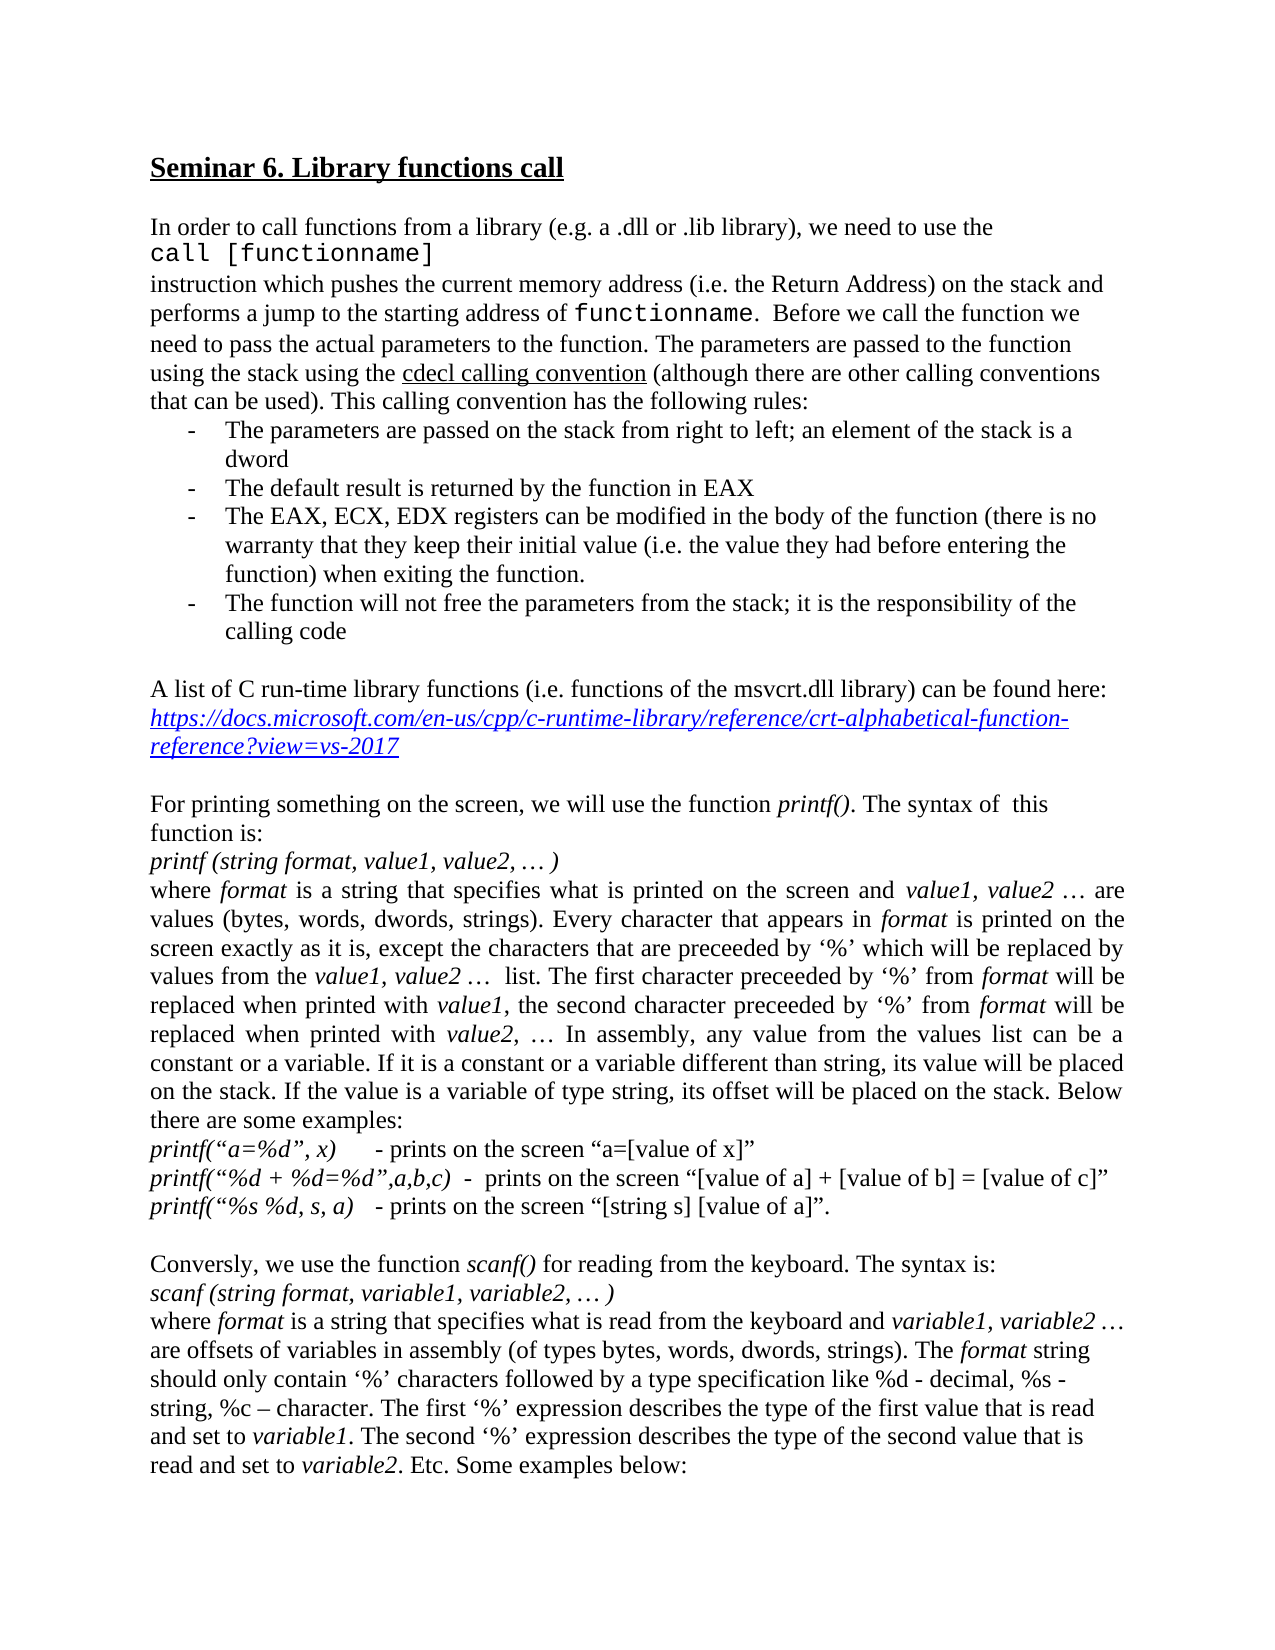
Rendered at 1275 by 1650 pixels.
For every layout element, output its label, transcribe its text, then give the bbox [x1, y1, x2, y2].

text printf(“%d + %d=%d”,a,b,c) - prints on the screen “[value of a] + [value of b] = [value of c]” [150, 1163, 1125, 1191]
text In order to call functions from a library (e.g. a .dll or .lib library), we need to use the [150, 212, 1125, 241]
text instruction which pushes the current memory address (i.e. the Return Address) on the stack and performs a jump to the starting address of functionname. Before we call the function we need to pass the actual parameters to the function. The parameters are passed to the function using the stack using the cdecl calling convention (although there are other calling conventions that can be used). This calling convention has the following rules: [150, 269, 1125, 415]
text For printing something on the screen, we will use the function printf(). The syntax of this function is: [150, 789, 1125, 846]
text A list of C run-time library functions (i.e. functions of the msvcrt.dll library) can be found here: [150, 674, 1125, 703]
text printf (string format, value1, value2, … ) [150, 846, 1125, 875]
text where format is a string that specifies what is printed on the screen and value1, value2 … are values (bytes, words, dwords, strings). Every character that appears in format is printed on the screen exactly as it is, except the characters that are preceeded by ‘%’ which will be replaced by values from the value1, value2 … list. The first character preceeded by ‘%’ from format will be replaced when printed with value1, the second character preceeded by ‘%’ from format will be replaced when printed with value2, … In assembly, any value from the values list can be a constant or a variable. If it is a constant or a variable different than string, its value will be placed on the stack. If the value is a variable of type string, its offset will be placed on the stack. Below there are some examples: [150, 875, 1125, 1134]
text Conversly, we use the function scanf() for reading from the keyboard. The syntax is: [150, 1249, 1125, 1278]
text printf(“a=%d”, x) - prints on the screen “a=[value of x]” [150, 1134, 1125, 1163]
list The function will not free the parameters from the stack; it is the responsibility of the calling code [187, 588, 1125, 645]
text Seminar 6. Library functions call [150, 150, 1125, 183]
text scanf (string format, variable1, variable2, … ) [150, 1278, 1125, 1306]
text where format is a string that specifies what is read from the keyboard and variable1, variable2 … are offsets of variables in assembly (of types bytes, words, dwords, strings). The format string should only contain ‘%’ characters followed by a type specification like %d - decimal, %s - string, %c – character. The first ‘%’ expression describes the type of the first value that is read and set to variable1. The second ‘%’ expression describes the type of the second value that is read and set to variable2. Etc. Some examples below: [150, 1306, 1125, 1479]
text https://docs.microsoft.com/en-us/cpp/c-runtime-library/reference/crt-alphabetical-function-reference?view=vs-2017 [150, 703, 1125, 760]
text call [functionname] [150, 241, 1125, 269]
list The parameters are passed on the stack from right to left; an element of the stack is a dword [187, 415, 1125, 473]
list The default result is returned by the function in EAX [187, 473, 1125, 501]
list The EAX, ECX, EDX registers can be modified in the body of the function (there is no warranty that they keep their initial value (i.e. the value they had before entering the function) when exiting the function. [187, 501, 1125, 588]
text printf(“%s %d, s, a) - prints on the screen “[string s] [value of a]”. [150, 1191, 1125, 1220]
